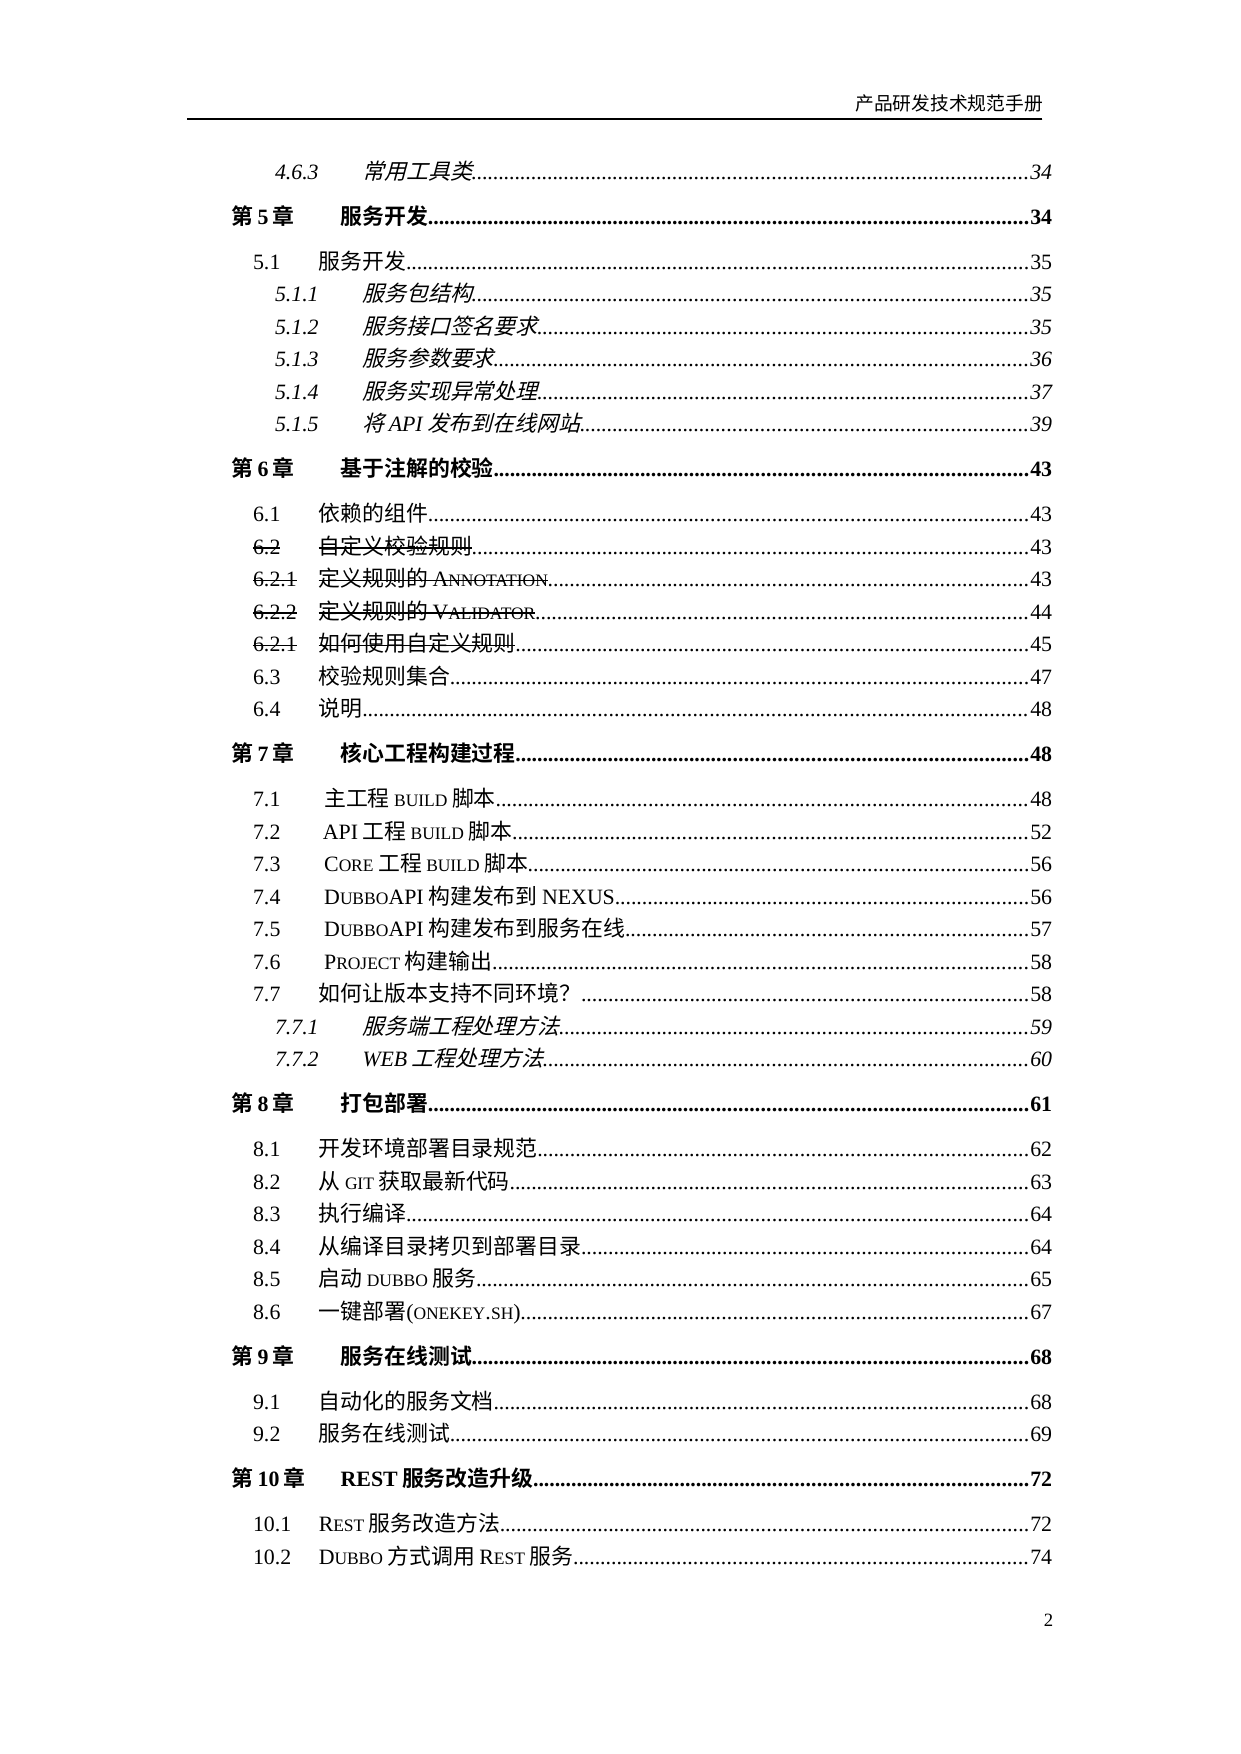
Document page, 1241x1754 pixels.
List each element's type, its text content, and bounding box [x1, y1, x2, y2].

text 8.3 执行编译 64 [209, 1196, 1053, 1228]
text 5.1.3 服务参数要求 36 [231, 341, 1053, 373]
text 第9章 服务在线测试 68 [187, 1338, 1053, 1371]
text 8.1 开发环境部署目录规范 62 [209, 1131, 1053, 1163]
text 7.1 主工程build脚本 48 [209, 781, 1053, 813]
text 第8章 打包部署 61 [187, 1086, 1053, 1118]
text 5.1 服务开发 35 [209, 243, 1053, 276]
text 第5章 服务开发 34 [187, 198, 1053, 231]
text 6.3 校验规则集合 47 [209, 658, 1053, 691]
text 7.4 DubboAPI构建发布到NEXUS 56 [209, 878, 1053, 911]
text 第6章 基于注解的校验 43 [187, 451, 1053, 483]
text 8.5 启动dubbo服务 65 [209, 1261, 1053, 1293]
text 7.2 API工程build脚本 52 [209, 813, 1053, 846]
text 8.6 一键部署(onekey.sh) 67 [209, 1293, 1053, 1326]
text 7.6 Project构建输出 58 [209, 943, 1053, 976]
text 7.7.1 服务端工程处理方法 59 [231, 1008, 1053, 1041]
text 5.1.2 服务接口签名要求 35 [231, 308, 1053, 341]
text 8.2 从git获取最新代码 63 [209, 1163, 1053, 1196]
text 6.1 依赖的组件 43 [209, 496, 1053, 528]
text 7.7.2 WEB工程处理方法 60 [231, 1041, 1053, 1073]
text 10.2 Dubbo方式调用Rest服务 74 [209, 1538, 1053, 1571]
text 5.1.1 服务包结构 35 [231, 276, 1053, 308]
text 第7章 核心工程构建过程 48 [187, 736, 1053, 768]
text 9.1 自动化的服务文档 68 [209, 1383, 1053, 1416]
text 5.1.4 服务实现异常处理 37 [231, 373, 1053, 406]
text 第10章 Rest服务改造升级 72 [187, 1461, 1053, 1493]
text 7.7 如何让版本支持不同环境？ 58 [209, 976, 1053, 1008]
text 6.2.1 定义规则的Annotation 43 [209, 561, 1053, 593]
text 10.1 Rest服务改造方法 72 [209, 1506, 1053, 1538]
text 6.2 自定义校验规则 43 [209, 528, 1053, 561]
text 7.3 Core工程build脚本 56 [209, 846, 1053, 878]
text 6.2.2 定义规则的Validator 44 [209, 593, 1053, 626]
text 6.2.1 如何使用自定义规则 45 [209, 626, 1053, 658]
text 5.1.5 将API发布到在线网站 39 [231, 406, 1053, 438]
text 8.4 从编译目录拷贝到部署目录 64 [209, 1228, 1053, 1261]
text 9.2 服务在线测试 69 [209, 1416, 1053, 1448]
text 6.4 说明 48 [209, 691, 1053, 723]
text 4.6.3 常用工具类 34 [231, 153, 1053, 186]
text 7.5 DubboAPI构建发布到服务在线 57 [209, 911, 1053, 943]
